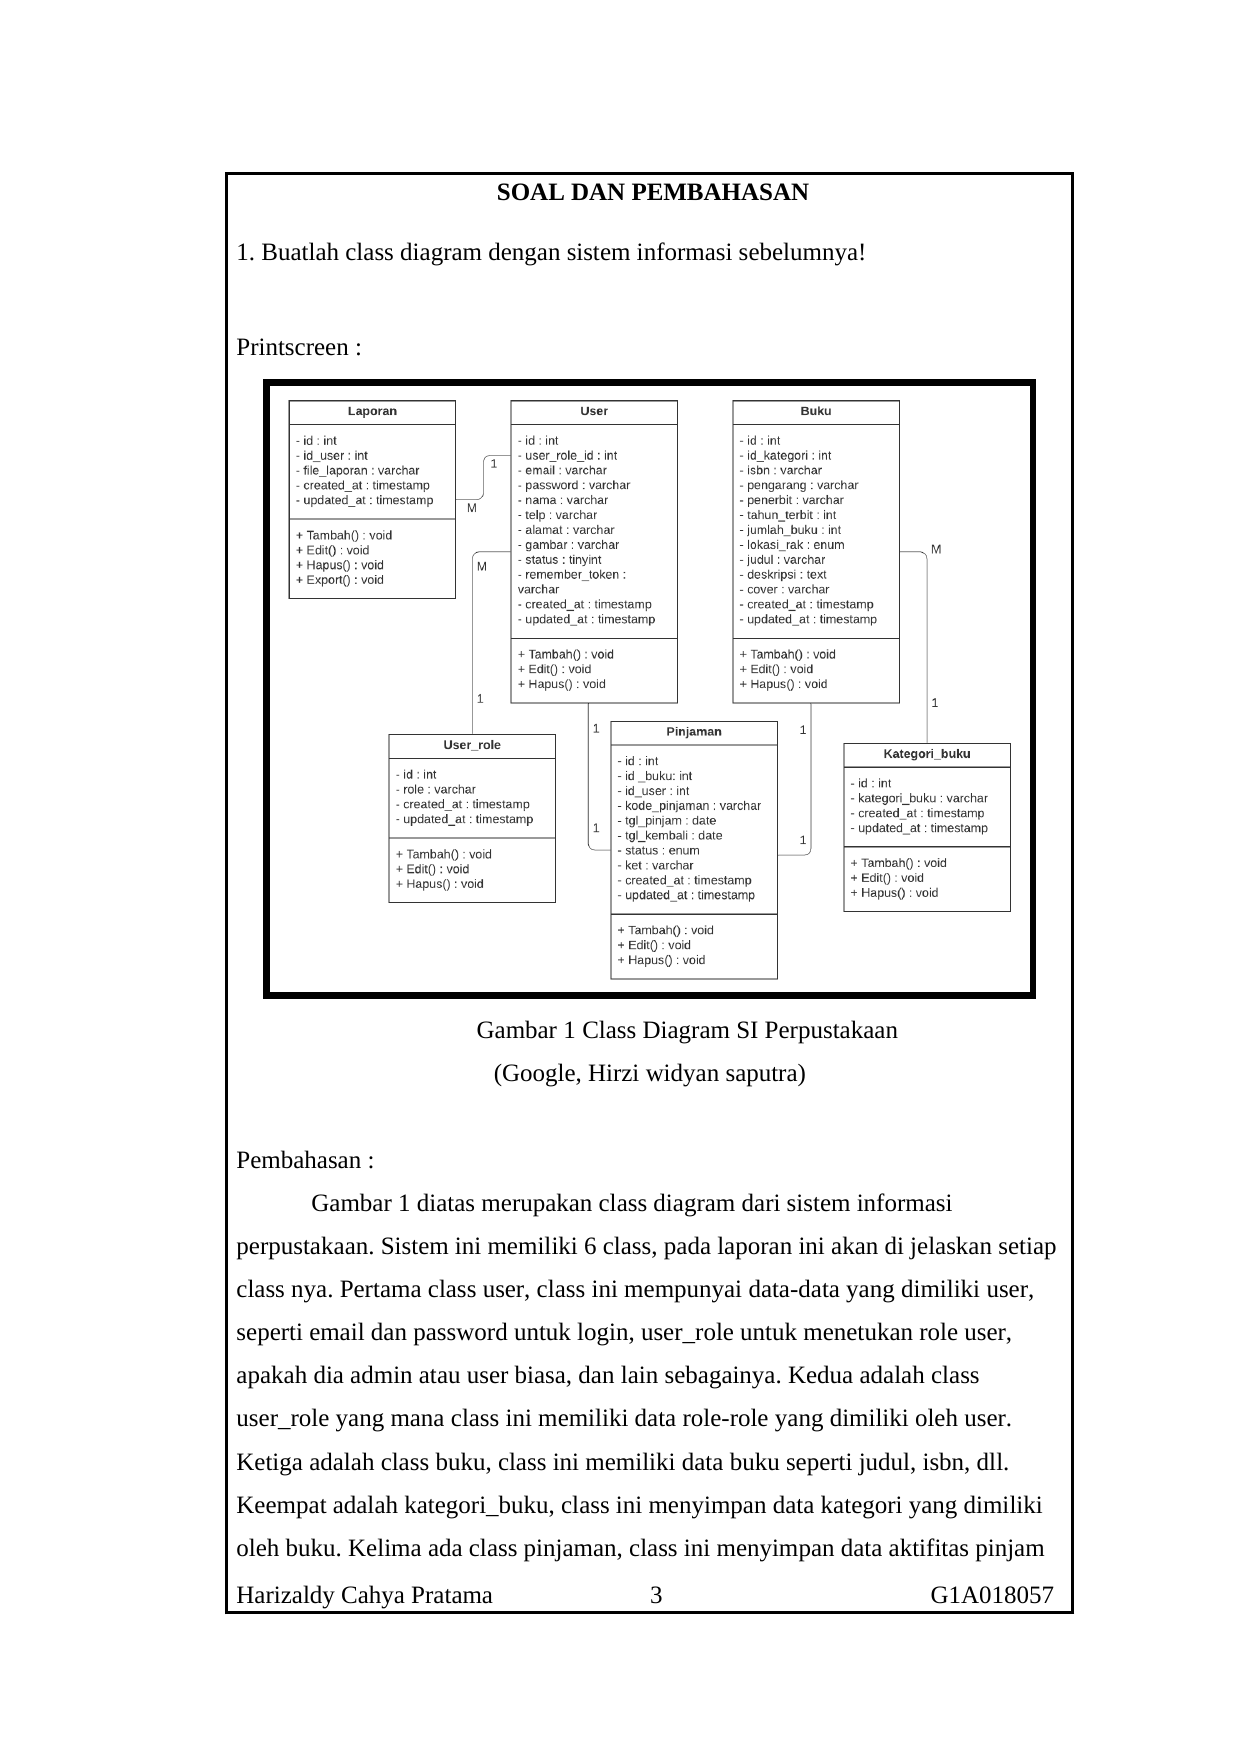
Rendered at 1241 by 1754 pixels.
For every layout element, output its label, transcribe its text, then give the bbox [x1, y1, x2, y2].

list Pembahasan : [236, 1145, 1063, 1173]
list Gambar 1 Class Diagram SI Perpustakaan [236, 1015, 1063, 1044]
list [236, 1188, 1063, 1562]
list (Google, Hirzi widyan saputra) [236, 1058, 1063, 1087]
picture [270, 386, 1030, 992]
text Printscreen : [236, 332, 1063, 360]
text 1. Buatlah class diagram dengan sistem informasi sebelumnya! [236, 237, 1063, 266]
text SOAL DAN PEMBAHASAN [236, 177, 1063, 206]
